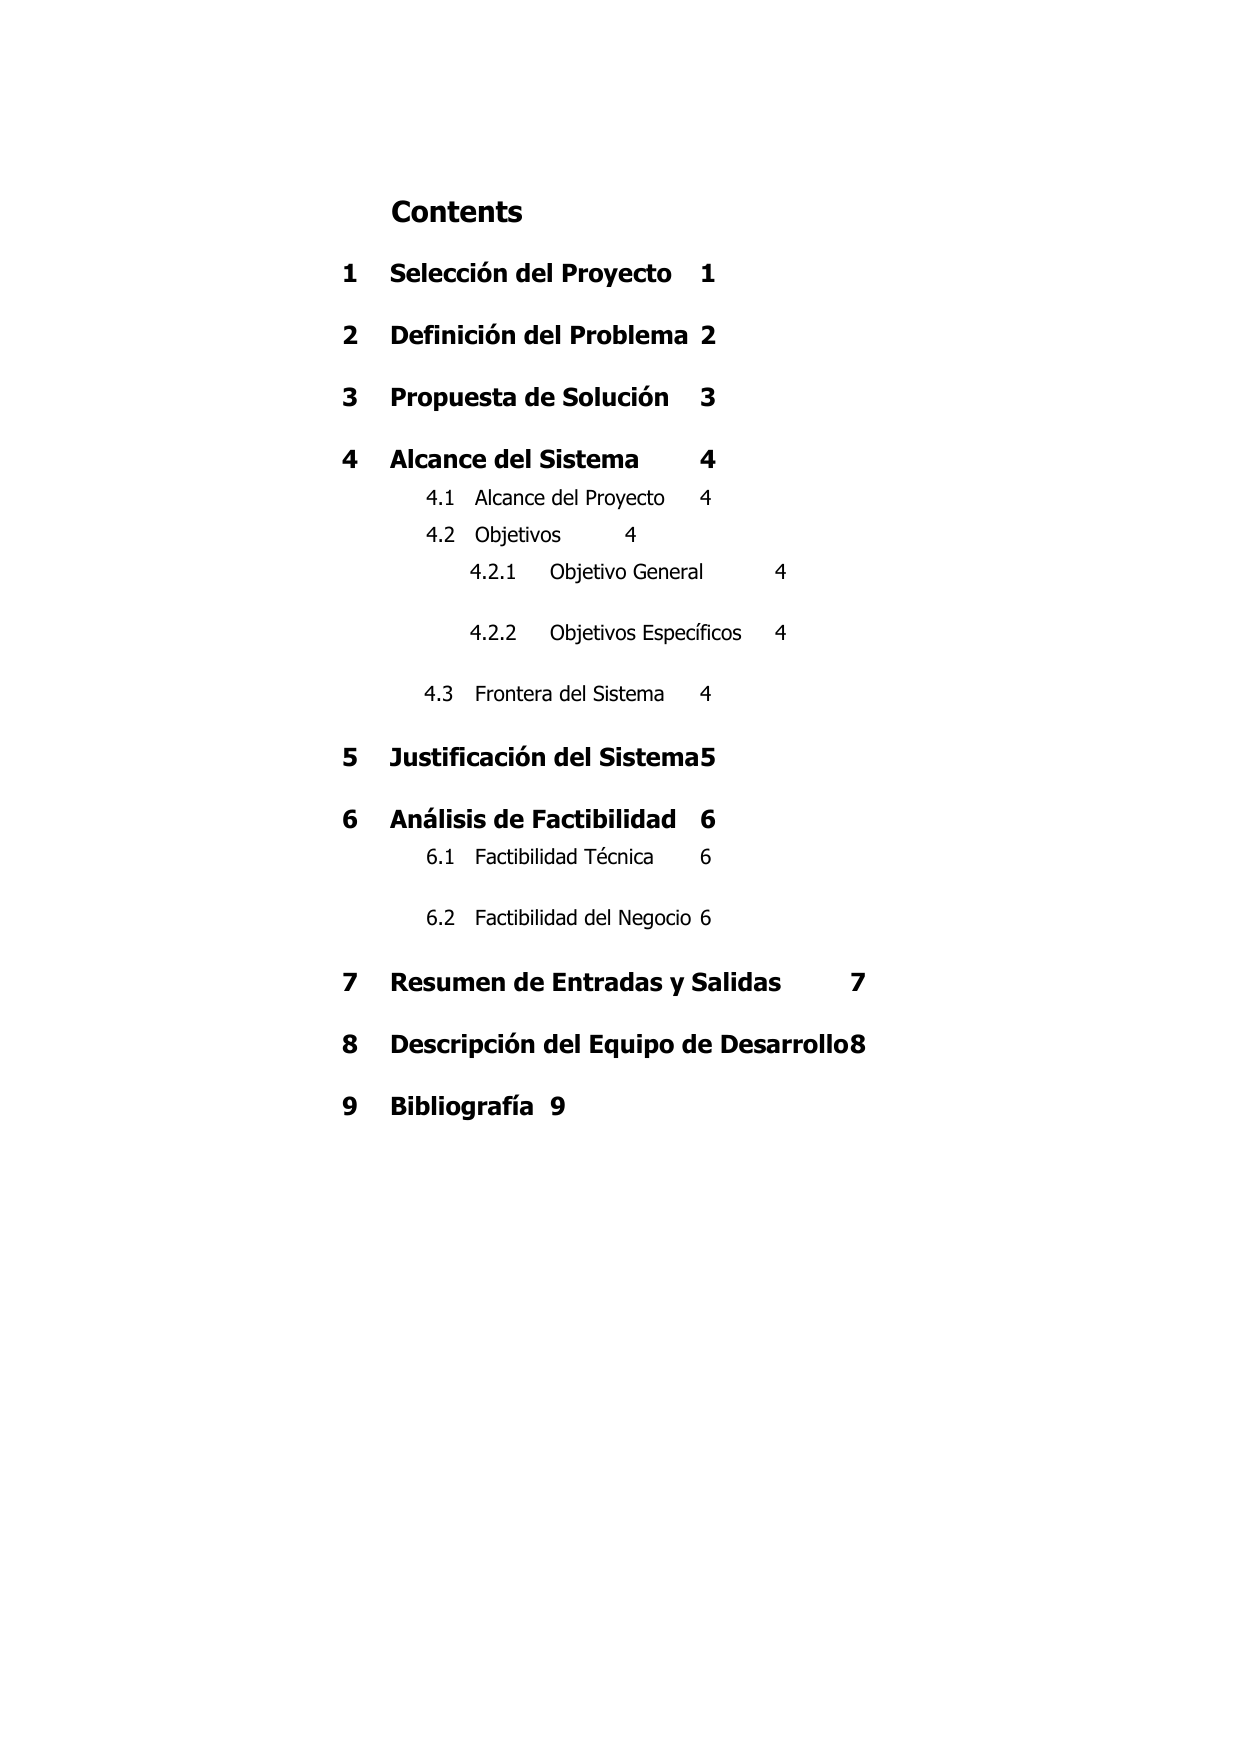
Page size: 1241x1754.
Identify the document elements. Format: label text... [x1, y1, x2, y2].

list Resumen de Entradas y Salidas 7 [342, 966, 1109, 996]
text 4.2.2 Objetivos Específicos 4 [399, 619, 1109, 645]
list Factibilidad del Negocio 6 [417, 905, 1110, 930]
text 4.2.1 Objetivo General 4 [408, 559, 1109, 584]
list Bibliografía 9 [342, 1090, 1109, 1120]
list Descripción del Equipo de Desarrollo 8 [342, 1028, 1109, 1058]
list Alcance del Sistema 4 [342, 444, 1109, 474]
list Objetivos 4 [417, 521, 1110, 547]
text 4.3 Frontera del Sistema 4 [406, 681, 1109, 706]
list Selección del Proyecto 1 [342, 257, 1109, 288]
list Propuesta de Solución 3 [342, 382, 1109, 412]
text Contents [391, 193, 1109, 229]
list Alcance del Proyecto 4 [417, 484, 1110, 509]
list Factibilidad Técnica 6 [417, 844, 1110, 869]
list Definición del Problema 2 [342, 319, 1109, 350]
list Justificación del Sistema 5 [342, 741, 1109, 772]
list Análisis de Factibilidad 6 [342, 803, 1109, 834]
